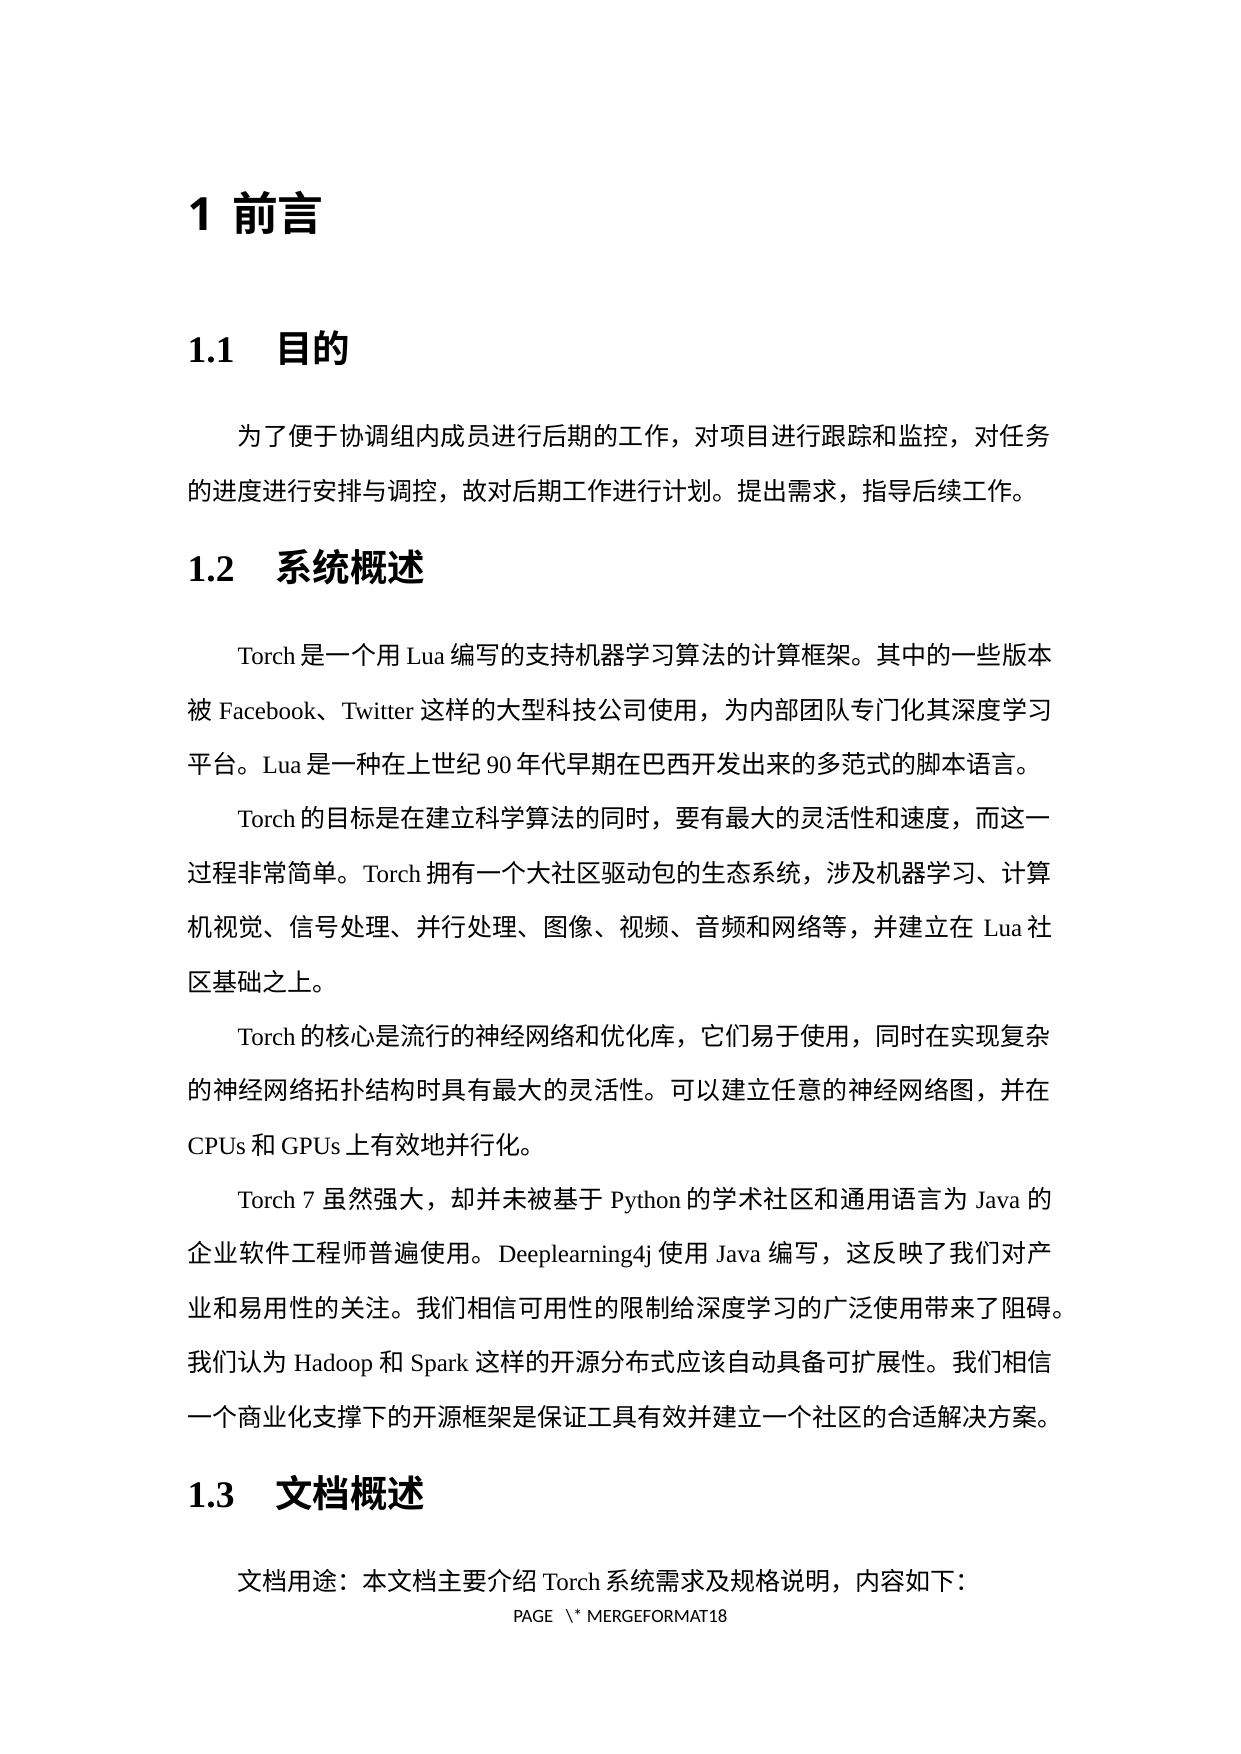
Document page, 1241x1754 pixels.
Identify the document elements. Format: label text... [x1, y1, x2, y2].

subtitle 系统概述 [187, 538, 1053, 592]
subtitle 前言 [187, 177, 1053, 244]
text Torch 7 虽然强大，却并未被基于Python的学术社区和通用语言为 Java 的企业软件工程师普遍使用。Deeplearning4j使用 Java 编写，这反映了我们对产业和易用性的关注。我们相信可用性的限制给深度学习的广泛使用带来了阻碍。我们认为 Hadoop 和 Spark 这样的开源分布式应该自动具备可扩展性。我们相信一个商业化支撑下的开源框架是保证工具有效并建立一个社区的合适解决方案。 [187, 1179, 1053, 1433]
text Torch的核心是流行的神经网络和优化库，它们易于使用，同时在实现复杂的神经网络拓扑结构时具有最大的灵活性。可以建立任意的神经网络图，并在CPUs和GPUs上有效地并行化。 [187, 1016, 1053, 1161]
text Torch是一个用Lua编写的支持机器学习算法的计算框架。其中的一些版本被 Facebook、Twitter 这样的大型科技公司使用，为内部团队专门化其深度学习平台。Lua是一种在上世纪90年代早期在巴西开发出来的多范式的脚本语言。 [187, 636, 1053, 781]
subtitle 目的 [187, 319, 1053, 373]
text 文档用途：本文档主要介绍Torch系统需求及规格说明，内容如下： [187, 1561, 1053, 1598]
text 为了便于协调组内成员进行后期的工作，对项目进行跟踪和监控，对任务的进度进行安排与调控，故对后期工作进行计划。提出需求，指导后续工作。 [187, 417, 1053, 507]
text Torch的目标是在建立科学算法的同时，要有最大的灵活性和速度，而这一过程非常简单。Torch拥有一个大社区驱动包的生态系统，涉及机器学习、计算机视觉、信号处理、并行处理、图像、视频、音频和网络等，并建立在Lua社区基础之上。 [187, 799, 1053, 998]
subtitle 文档概述 [187, 1464, 1053, 1518]
